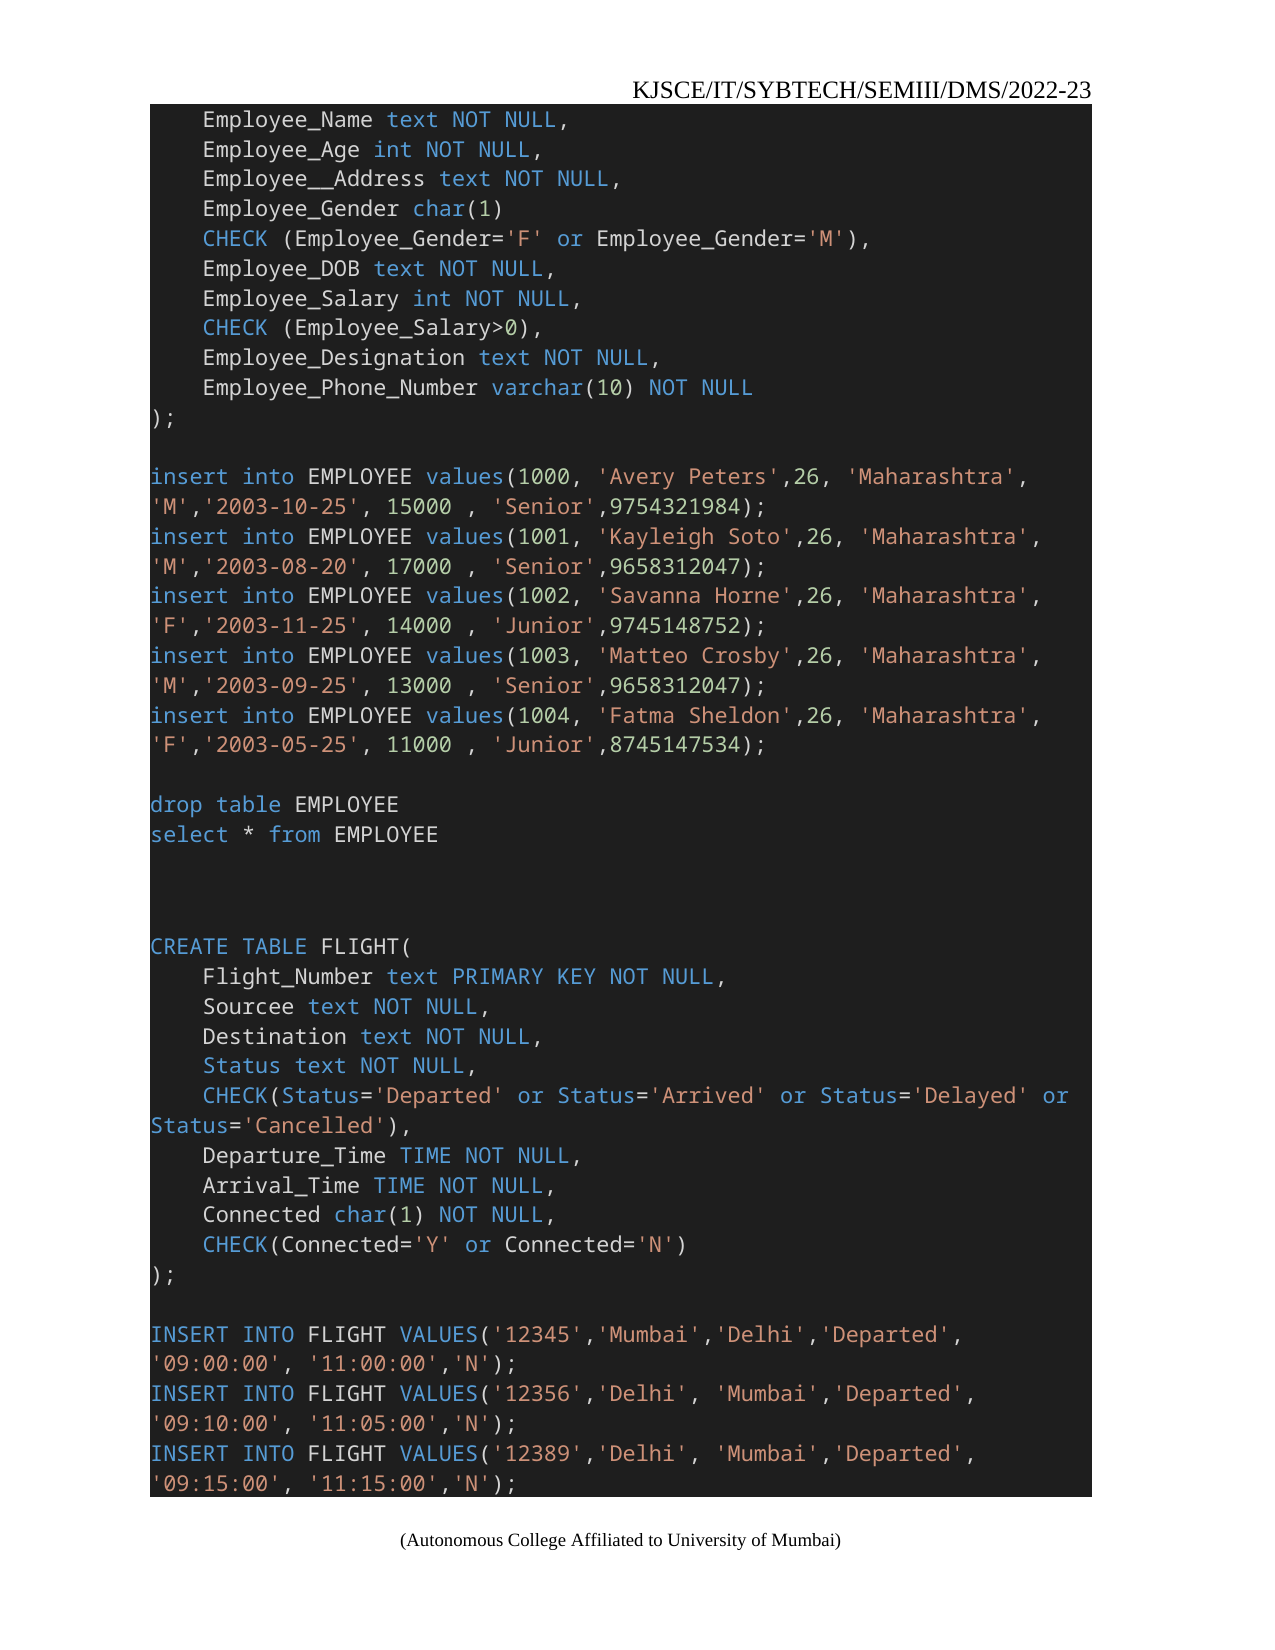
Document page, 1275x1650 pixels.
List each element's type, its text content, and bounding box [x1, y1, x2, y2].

text Employee_Salary int NOT NULL, [150, 282, 1092, 312]
text insert into EMPLOYEE values(1001, 'Kayleigh Soto',26, 'Maharashtra', 'M','2003-08-20', 17000 , 'Senior',9658312047); [150, 521, 1092, 580]
text CREATE TABLE FLIGHT( [150, 931, 1092, 961]
text INSERT INTO FLIGHT VALUES('12345','Mumbai','Delhi','Departed', '09:00:00', '11:00:00','N'); [150, 1319, 1092, 1378]
text Employee_Gender char(1) [150, 193, 1092, 223]
text CHECK (Employee_Salary>0), [150, 312, 1092, 342]
text CHECK(Status='Departed' or Status='Arrived' or Status='Delayed' or Status='Cancelled'), [150, 1080, 1092, 1140]
text Status text NOT NULL, [150, 1051, 1092, 1080]
text CHECK (Employee_Gender='F' or Employee_Gender='M'), [150, 223, 1092, 253]
text Departure_Time TIME NOT NULL, [150, 1140, 1092, 1170]
text ); [150, 1259, 1092, 1289]
text Employee__Address text NOT NULL, [150, 163, 1092, 193]
text insert into EMPLOYEE values(1004, 'Fatma Sheldon',26, 'Maharashtra', 'F','2003-05-25', 11000 , 'Junior',8745147534); [150, 699, 1092, 759]
text drop table EMPLOYEE [150, 789, 1092, 819]
text insert into EMPLOYEE values(1003, 'Matteo Crosby',26, 'Maharashtra', 'M','2003-09-25', 13000 , 'Senior',9658312047); [150, 640, 1092, 699]
text select * from EMPLOYEE [150, 819, 1092, 848]
text Arrival_Time TIME NOT NULL, [150, 1170, 1092, 1199]
text Destination text NOT NULL, [150, 1021, 1092, 1051]
text insert into EMPLOYEE values(1002, 'Savanna Horne',26, 'Maharashtra', 'F','2003-11-25', 14000 , 'Junior',9745148752); [150, 580, 1092, 640]
text insert into EMPLOYEE values(1000, 'Avery Peters',26, 'Maharashtra', 'M','2003-10-25', 15000 , 'Senior',9754321984); [150, 461, 1092, 521]
text CHECK(Connected='Y' or Connected='N') [150, 1229, 1092, 1259]
text Employee_Age int NOT NULL, [150, 133, 1092, 163]
text Employee_DOB text NOT NULL, [150, 253, 1092, 282]
text INSERT INTO FLIGHT VALUES('12356','Delhi', 'Mumbai','Departed', '09:10:00', '11:05:00','N'); [150, 1378, 1092, 1438]
text Connected char(1) NOT NULL, [150, 1199, 1092, 1229]
text ); [150, 402, 1092, 431]
text Sourcee text NOT NULL, [150, 991, 1092, 1021]
text Flight_Number text PRIMARY KEY NOT NULL, [150, 961, 1092, 991]
text INSERT INTO FLIGHT VALUES('12389','Delhi', 'Mumbai','Departed', '09:15:00', '11:15:00','N'); [150, 1438, 1092, 1497]
text Employee_Designation text NOT NULL, [150, 342, 1092, 372]
text Employee_Name text NOT NULL, [150, 104, 1092, 133]
text Employee_Phone_Number varchar(10) NOT NULL [150, 372, 1092, 402]
